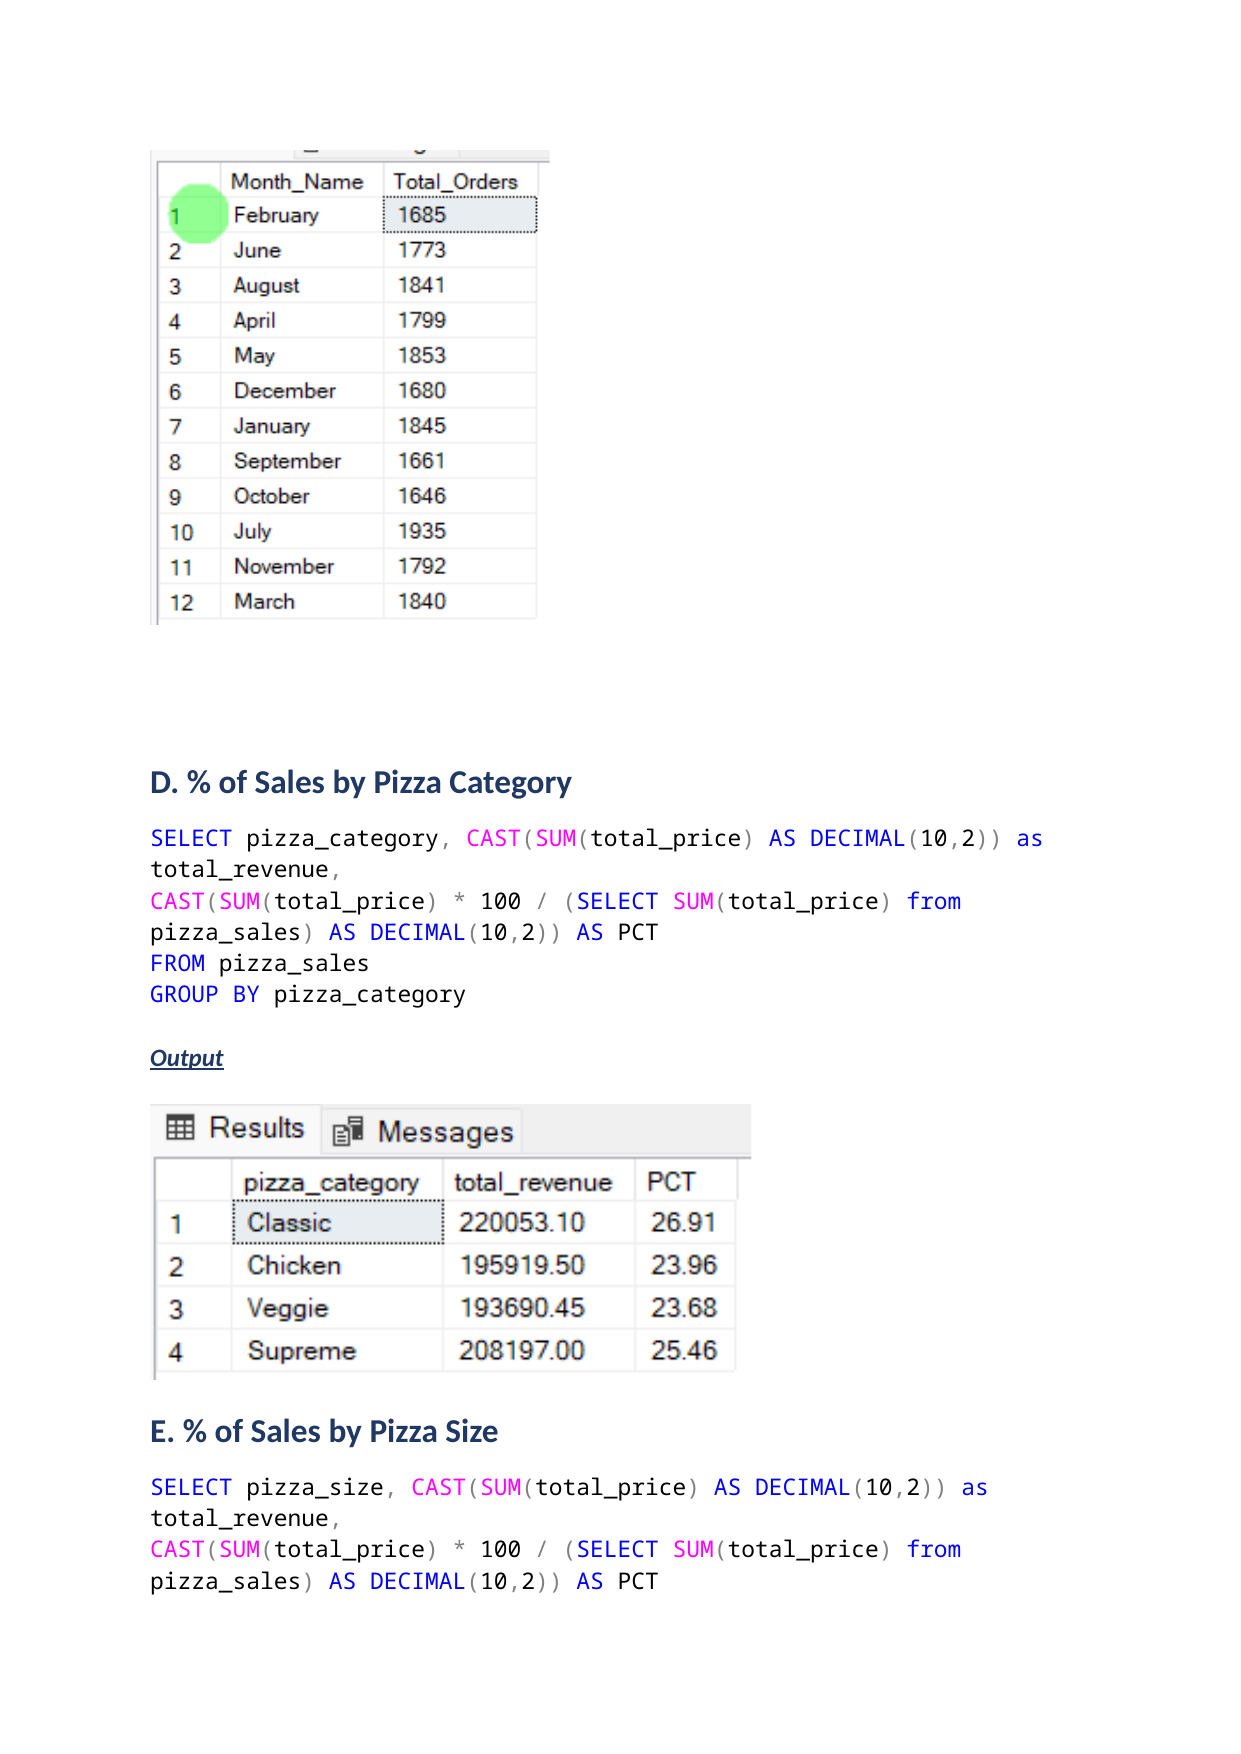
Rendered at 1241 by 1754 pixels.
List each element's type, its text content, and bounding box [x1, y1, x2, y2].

picture [150, 1104, 752, 1380]
text CAST(SUM(total_price) * 100 / (SELECT SUM(total_price) from pizza_sales) AS DECIMAL(10,2)) AS PCT [150, 1533, 1090, 1596]
text CAST(SUM(total_price) * 100 / (SELECT SUM(total_price) from pizza_sales) AS DECIMAL(10,2)) AS PCT [150, 884, 1090, 947]
text FROM pizza_sales [150, 947, 1090, 978]
text E. % of Sales by Pizza Size [150, 1410, 1090, 1451]
text SELECT pizza_category, CAST(SUM(total_price) AS DECIMAL(10,2)) as total_revenue, [150, 822, 1090, 884]
picture [150, 150, 550, 625]
text GROUP BY pizza_category [150, 978, 1090, 1009]
text Output [150, 1042, 1090, 1072]
text SELECT pizza_size, CAST(SUM(total_price) AS DECIMAL(10,2)) as total_revenue, [150, 1471, 1090, 1533]
text D. % of Sales by Pizza Category [150, 761, 1090, 802]
